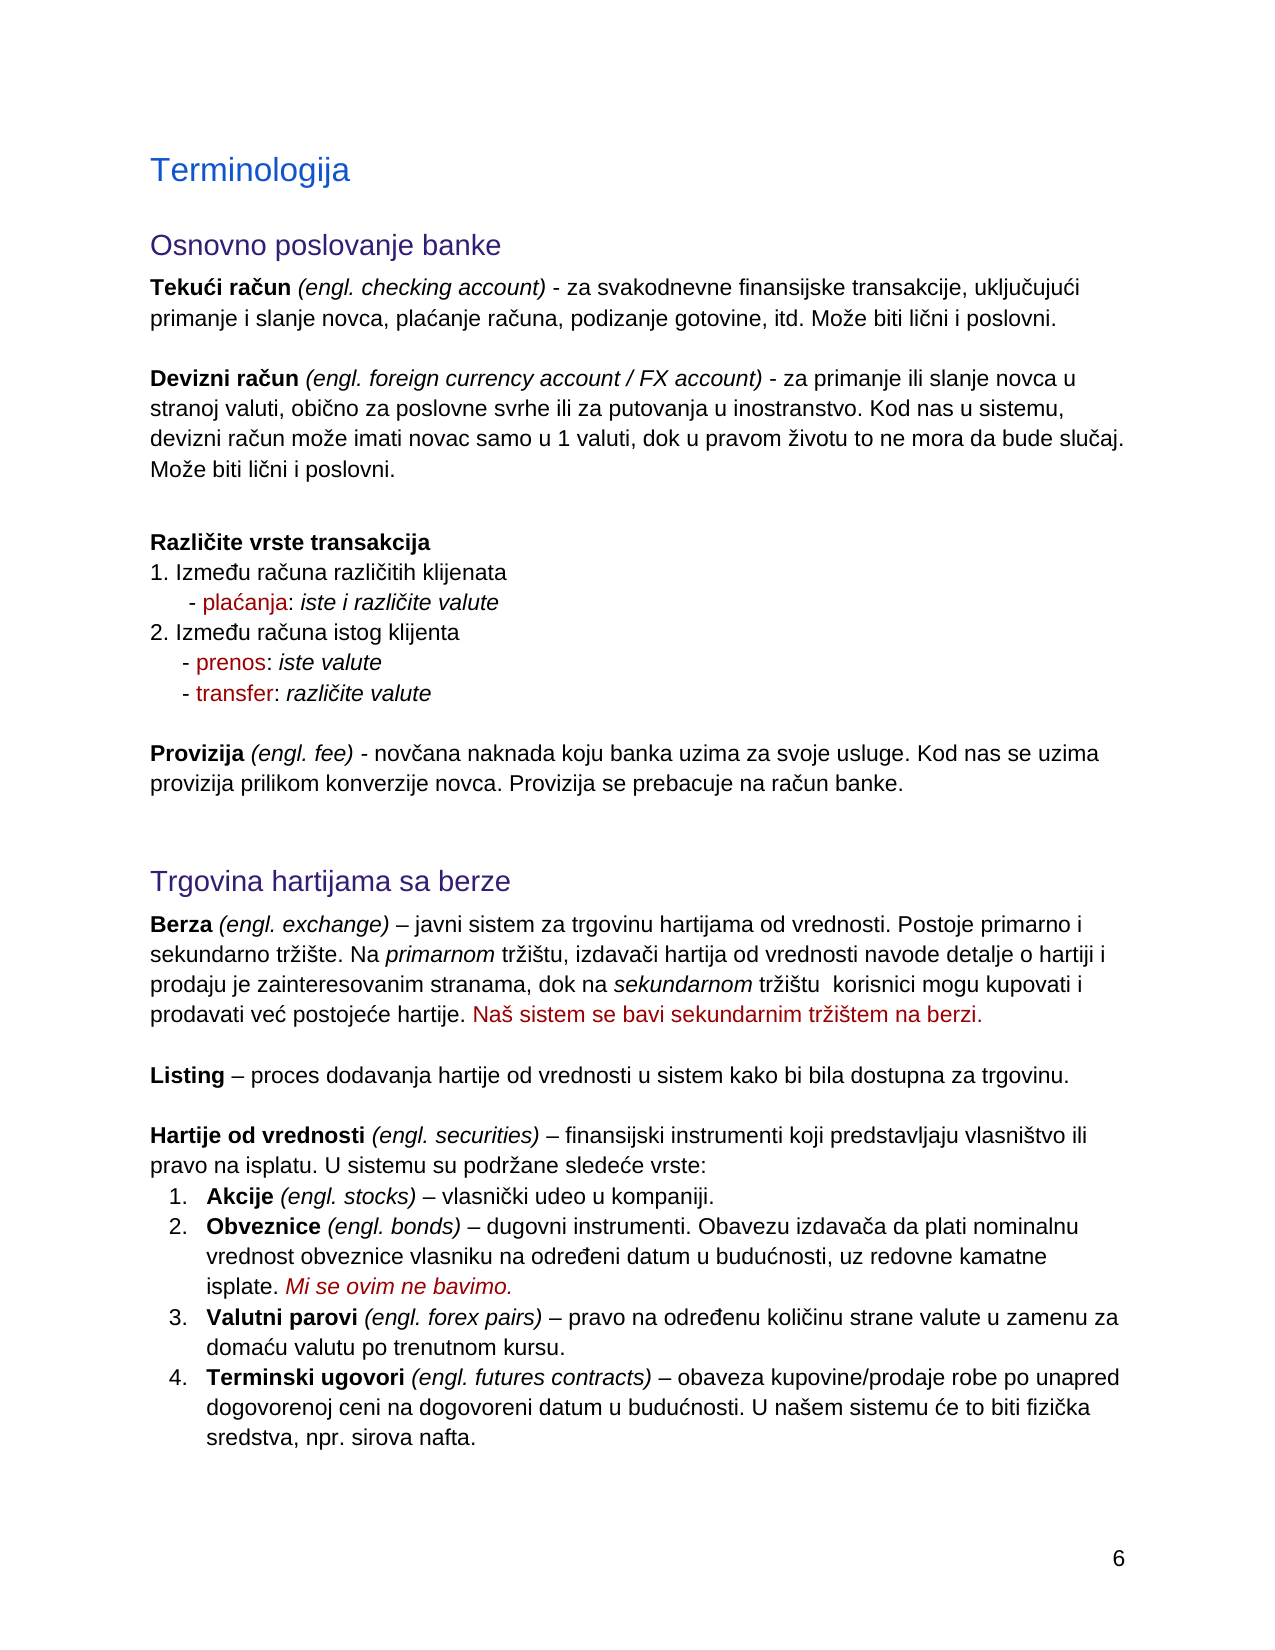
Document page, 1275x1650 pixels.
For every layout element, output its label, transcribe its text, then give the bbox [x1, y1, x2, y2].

text Tekući račun (engl. checking account) - za svakodnevne finansijske transakcije, uključujući primanje i slanje novca, plaćanje računa, podizanje gotovine, itd. Može biti lični i poslovni. [150, 274, 1125, 361]
list Valutni parovi (engl. forex pairs) – pravo na određenu količinu strane valute u zamenu za domaću valutu po trenutnom kursu. [169, 1303, 1125, 1360]
text Hartije od vrednosti (engl. securities) – finansijski instrumenti koji predstavljaju vlasništvo ili pravo na isplatu. U sistemu su podržane sledeće vrste: [150, 1122, 1125, 1179]
text Provizija (engl. fee) - novčana naknada koju banka uzima za svoje usluge. Kod nas se uzima provizija prilikom konverzije novca. Provizija se prebacuje na račun banke. [150, 710, 1125, 827]
subtitle Osnovno poslovanje banke [150, 227, 1125, 261]
list Akcije (engl. stocks) – vlasnički udeo u kompaniji. [169, 1183, 1125, 1209]
list Terminski ugovori (engl. futures contracts) – obaveza kupovine/prodaje robe po unapred dogovorenoj ceni na dogovoreni datum u budućnosti. U našem sistemu će to biti fizička sredstva, npr. sirova nafta. [169, 1364, 1125, 1451]
text Različite vrste transakcija 1. Između računa različitih klijenata - plaćanja: iste i različite valute 2. Između računa istog klijenta - prenos: iste valute - transfer: različite valute [150, 528, 1125, 706]
list Obveznice (engl. bonds) – dugovni instrumenti. Obavezu izdavača da plati nominalnu vrednost obveznice vlasniku na određeni datum u budućnosti, uz redovne kamatne isplate. Mi se ovim ne bavimo. [169, 1213, 1125, 1300]
subtitle Terminologija [150, 150, 1125, 188]
text Listing – proces dodavanja hartije od vrednosti u sistem kako bi bila dostupna za trgovinu. [150, 1062, 1125, 1088]
subtitle Trgovina hartijama sa berze [150, 864, 1125, 897]
text Berza (engl. exchange) – javni sistem za trgovinu hartijama od vrednosti. Postoje primarno i sekundarno tržište. Na primarnom tržištu, izdavači hartija od vrednosti navode detalje o hartiji i prodaju je zainteresovanim stranama, dok na sekundarnom tržištu korisnici mogu kupovati i prodavati već postojeće hartije. Naš sistem se bavi sekundarnim tržištem na berzi. [150, 911, 1125, 1028]
text Devizni račun (engl. foreign currency account / FX account) - za primanje ili slanje novca u stranoj valuti, obično za poslovne svrhe ili za putovanja u inostranstvo. Kod nas u sistemu, devizni račun može imati novac samo u 1 valuti, dok u pravom životu to ne mora da bude slučaj. Može biti lični i poslovni. [150, 365, 1125, 482]
